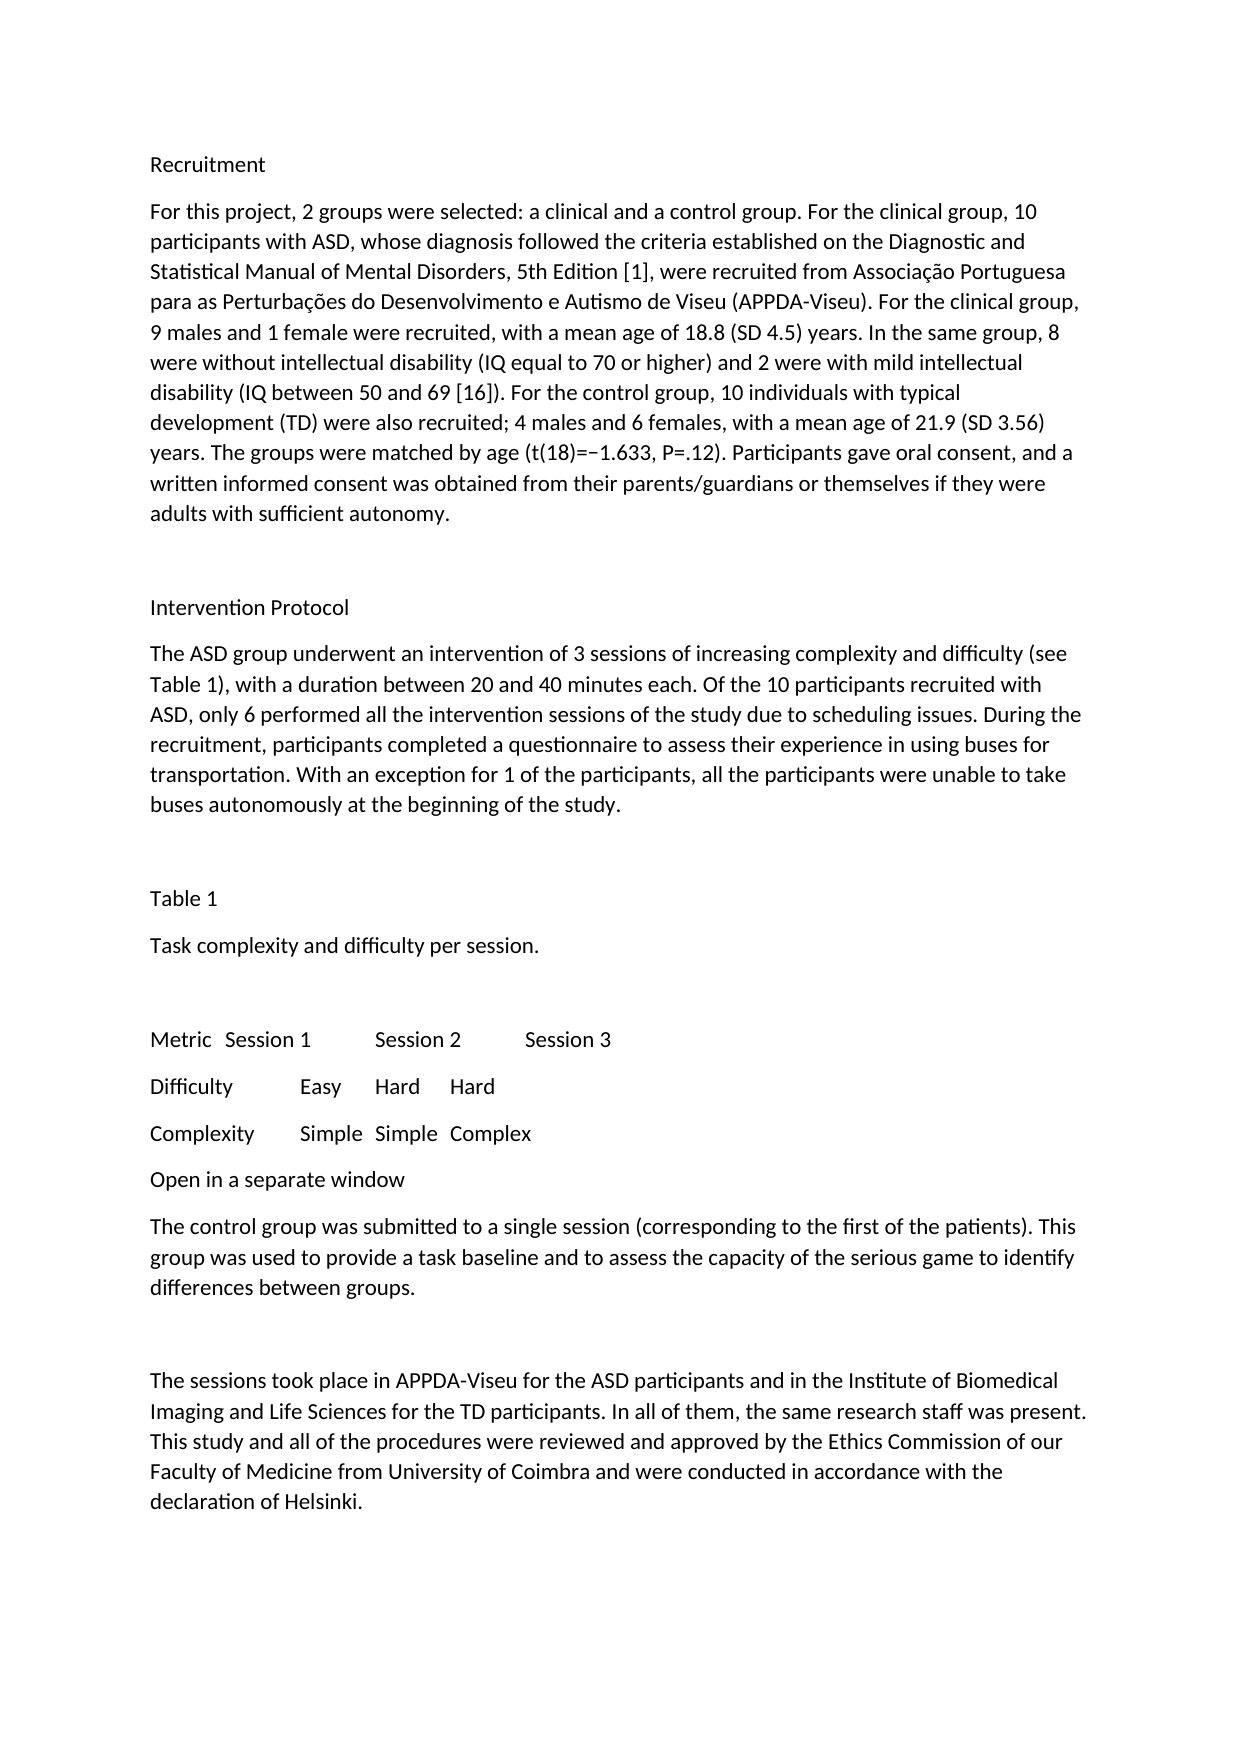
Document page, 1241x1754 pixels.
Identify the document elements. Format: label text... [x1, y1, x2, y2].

text Complexity Simple Simple Complex [150, 1119, 1090, 1147]
text Task complexity and difficulty per session. [150, 931, 1090, 959]
text Table 1 [150, 884, 1090, 912]
text Metric Session 1 Session 2 Session 3 [150, 1025, 1090, 1053]
text Intervention Protocol [150, 593, 1090, 621]
text Difficulty Easy Hard Hard [150, 1072, 1090, 1100]
text Open in a separate window [150, 1166, 1090, 1194]
text The sessions took place in APPDA-Viseu for the ASD participants and in the Institute of Biomedical Imaging and Life Sciences for the TD participants. In all of them, the same research staff was present. This study and all of the procedures were reviewed and approved by the Ethics Commission of our Faculty of Medicine from University of Coimbra and were conducted in accordance with the declaration of Helsinki. [150, 1367, 1090, 1516]
text The ASD group underwent an intervention of 3 sessions of increasing complexity and difficulty (see Table 1), with a duration between 20 and 40 minutes each. Of the 10 participants recruited with ASD, only 6 performed all the intervention sessions of the study due to scheduling issues. During the recruitment, participants completed a questionnaire to assess their experience in using buses for transportation. With an exception for 1 of the participants, all the participants were unable to take buses autonomously at the beginning of the study. [150, 639, 1090, 819]
text The control group was submitted to a single session (corresponding to the first of the patients). This group was used to provide a task baseline and to assess the capacity of the serious game to identify differences between groups. [150, 1212, 1090, 1301]
text For this project, 2 groups were selected: a clinical and a control group. For the clinical group, 10 participants with ASD, whose diagnosis followed the criteria established on the Diagnostic and Statistical Manual of Mental Disorders, 5th Edition [1], were recruited from Associação Portuguesa para as Perturbações do Desenvolvimento e Autismo de Viseu (APPDA-Viseu). For the clinical group, 9 males and 1 female were recruited, with a mean age of 18.8 (SD 4.5) years. In the same group, 8 were without intellectual disability (IQ equal to 70 or higher) and 2 were with mild intellectual disability (IQ between 50 and 69 [16]). For the control group, 10 individuals with typical development (TD) were also recruited; 4 males and 6 females, with a mean age of 21.9 (SD 3.56) years. The groups were matched by age (t(18)=−1.633, P=.12). Participants gave oral consent, and a written informed consent was obtained from their parents/guardians or themselves if they were adults with sufficient autonomy. [150, 197, 1090, 527]
text Recruitment [150, 150, 1090, 178]
